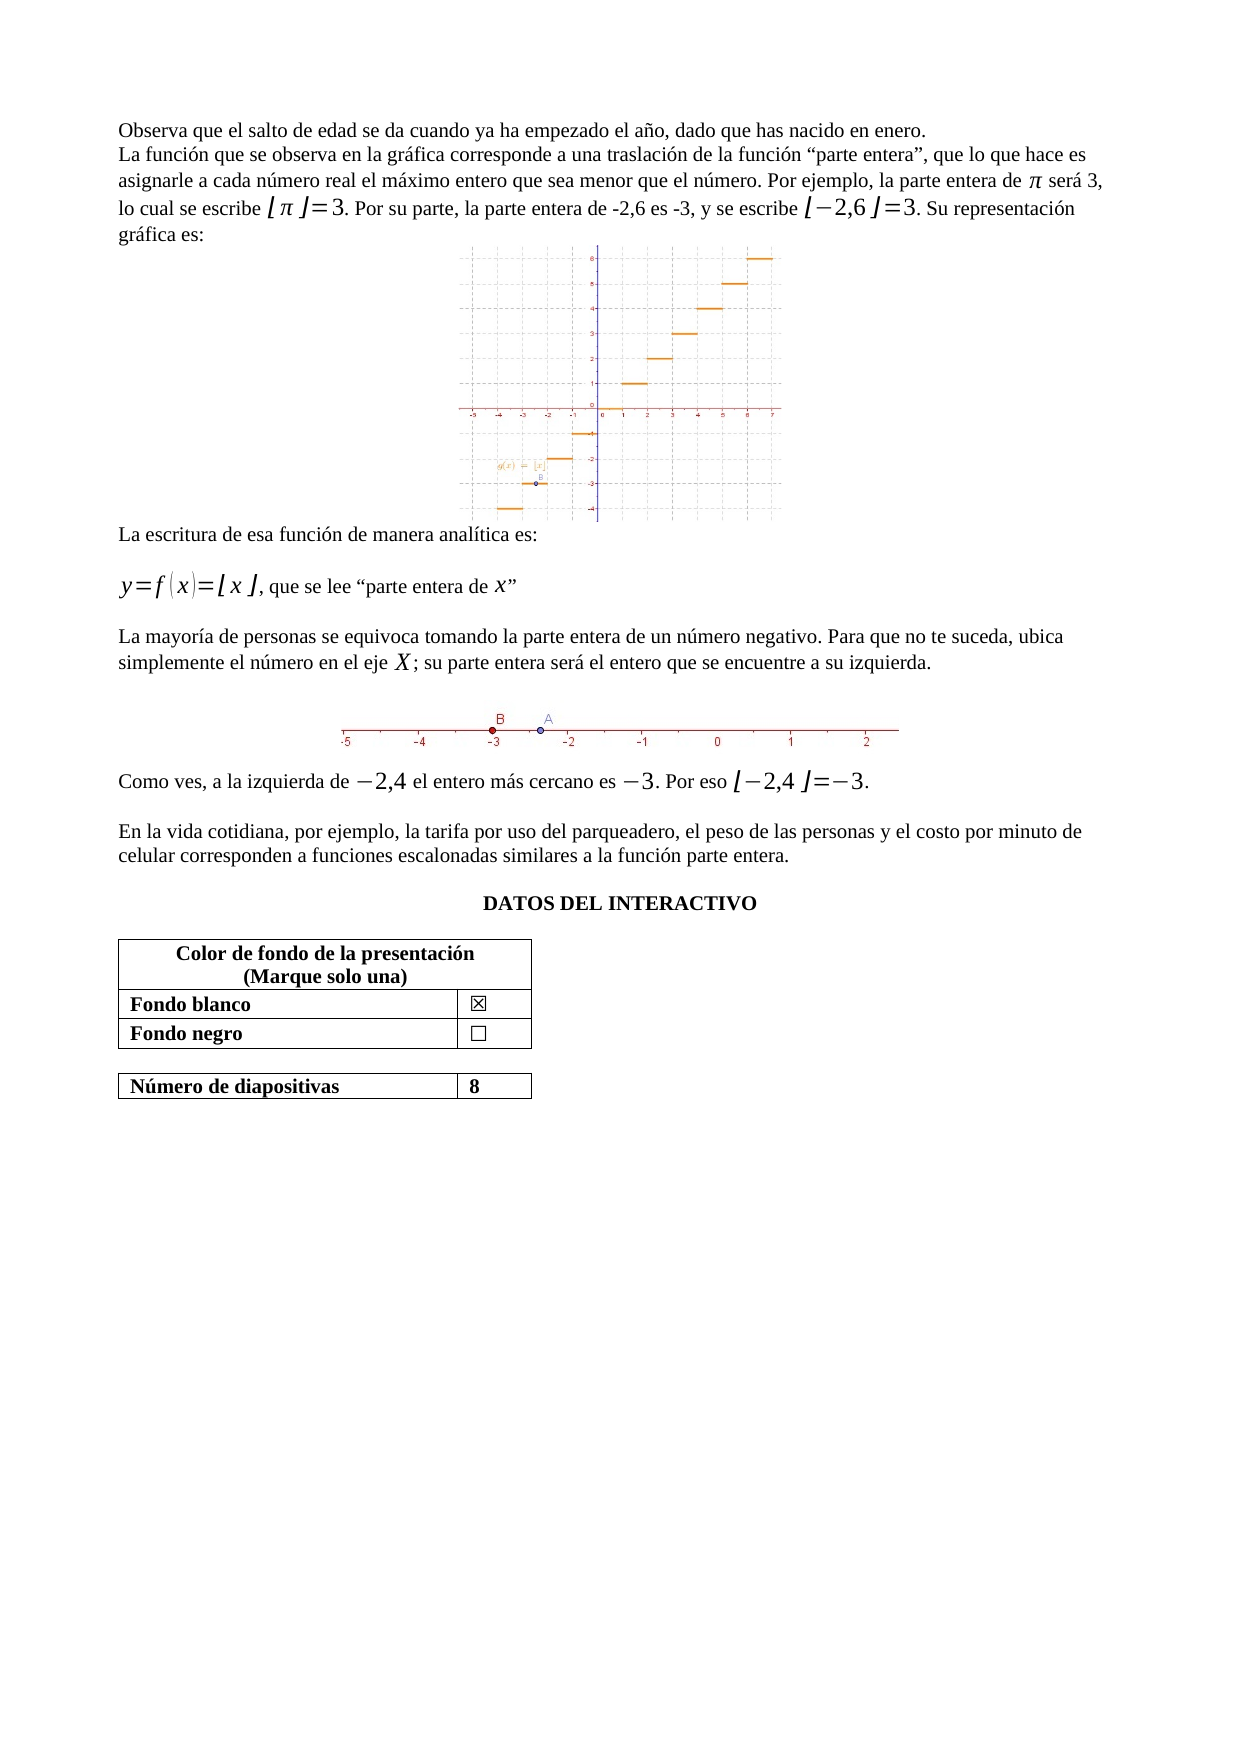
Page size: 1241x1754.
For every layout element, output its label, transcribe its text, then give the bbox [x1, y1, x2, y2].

picture [341, 700, 900, 768]
text Observa que el salto de edad se da cuando ya ha empezado el año, dado que has nacido en enero. [118, 118, 1122, 142]
table_header Color de fondo de la presentación (Marque solo una) [119, 940, 531, 988]
picture [458, 245, 782, 522]
table_cell Fondo blanco [119, 990, 457, 1018]
text Como ves, a la izquierda de el entero más cercano es . Por eso . [118, 767, 1122, 795]
table_header Número de diapositivas [119, 1074, 457, 1098]
table_header 8 [458, 1074, 531, 1098]
text La escritura de esa función de manera analítica es: [118, 521, 1122, 546]
text La mayoría de personas se equivoca tomando la parte entera de un número negativo. Para que no te suceda, ubica simplemente el número en el eje ; su parte entera será el entero que se encuentre a su izquierda. [118, 624, 1122, 676]
table_cell Fondo negro [119, 1019, 457, 1047]
text En la vida cotidiana, por ejemplo, la tarifa por uso del parqueadero, el peso de las personas y el costo por minuto de celular corresponden a funciones escalonadas similares a la función parte entera. [118, 819, 1122, 867]
text La función que se observa en la gráfica corresponde a una traslación de la función “parte entera”, que lo que hace es asignarle a cada número real el máximo entero que sea menor que el número. Por ejemplo, la parte entera de será 3, lo cual se escribe . Por su parte, la parte entera de -2,6 es -3, y se escribe . Su representación gráfica es: [118, 142, 1122, 246]
text , que se lee “parte entera de ” [118, 569, 1122, 600]
text DATOS DEL INTERACTIVO [118, 891, 1122, 915]
